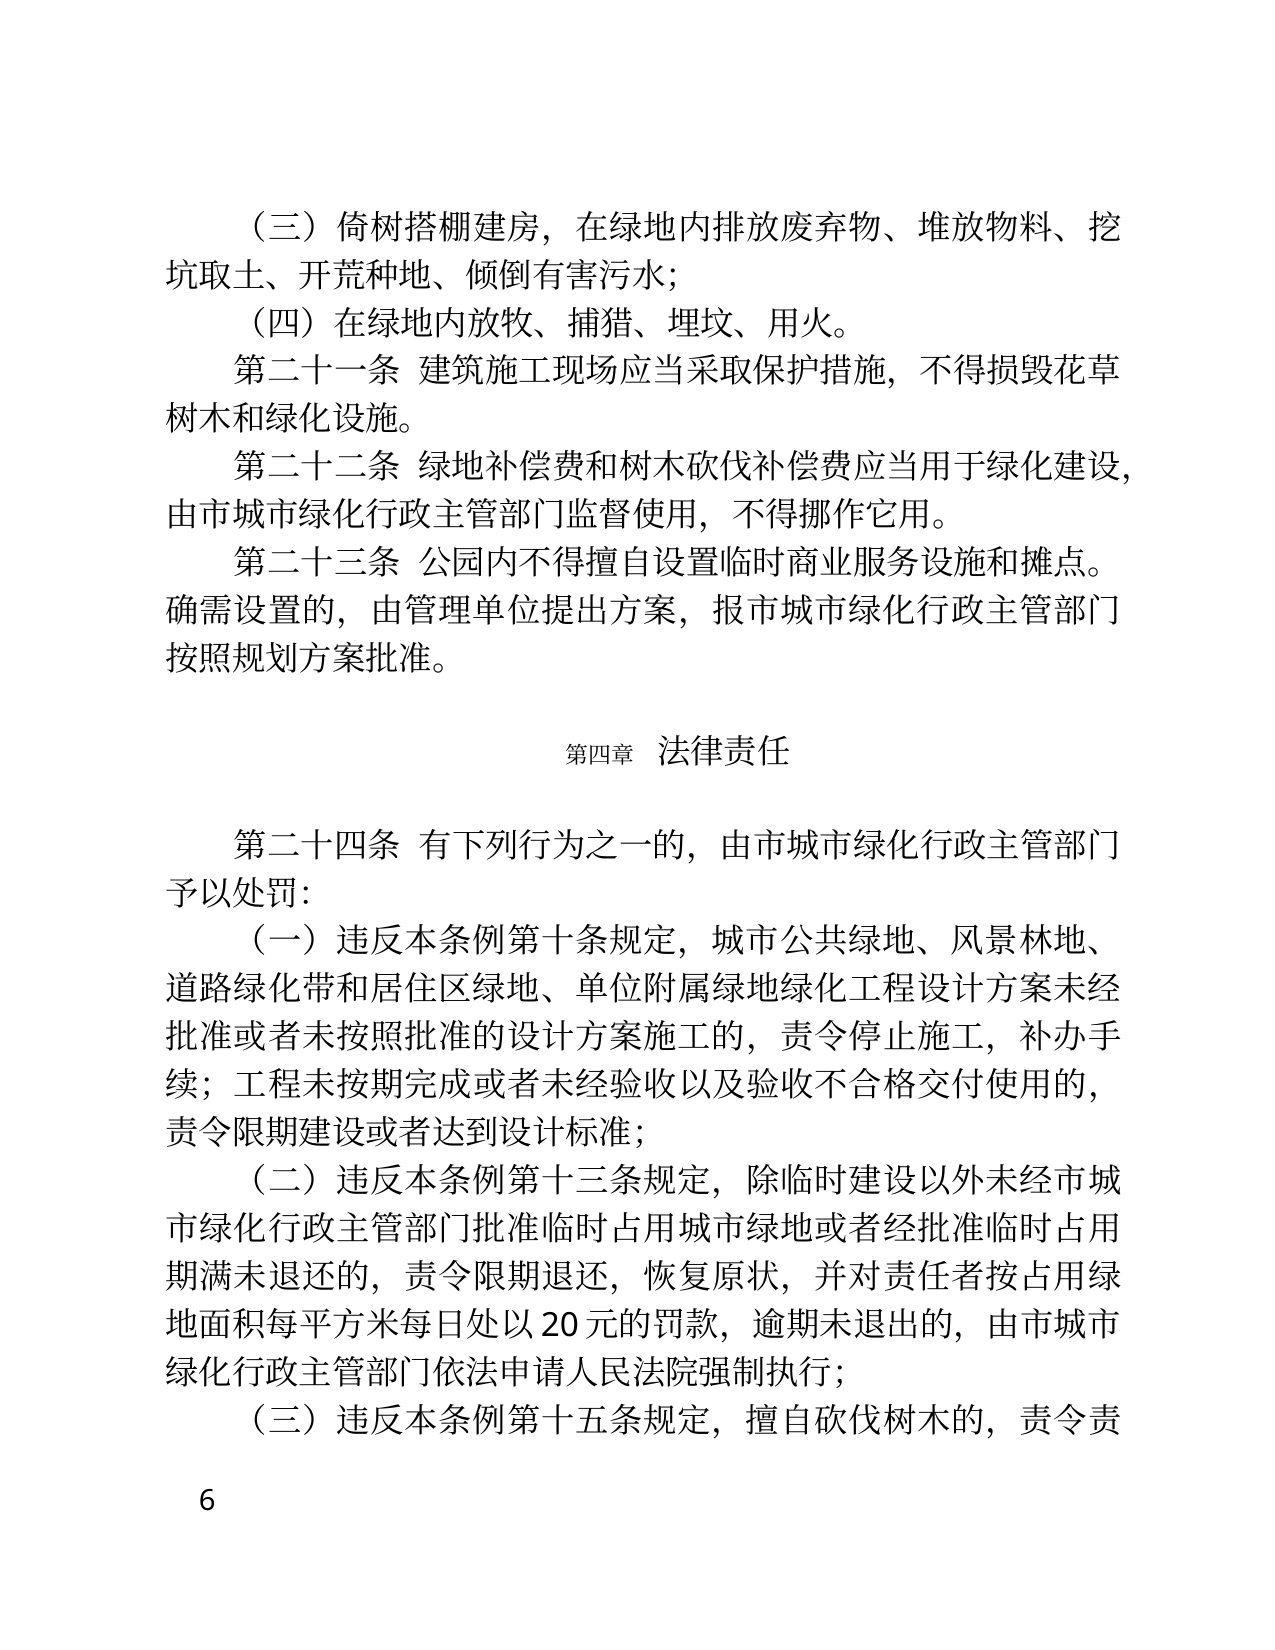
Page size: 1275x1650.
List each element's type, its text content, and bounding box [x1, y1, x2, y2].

text （四）在绿地内放牧、捕猎、埋坟、用火。 [165, 297, 1121, 344]
text 第二十四条 有下列行为之一的，由市城市绿化行政主管部门予以处罚： [165, 819, 1121, 914]
list 法律责任 [165, 725, 1121, 773]
text （一）违反本条例第十条规定，城市公共绿地、风景林地、道路绿化带和居住区绿地、单位附属绿地绿化工程设计方案未经批准或者未按照批准的设计方案施工的，责令停止施工，补办手续；工程未按期完成或者未经验收以及验收不合格交付使用的，责令限期建设或者达到设计标准； [165, 914, 1121, 1154]
text 第二十二条 绿地补偿费和树木砍伐补偿费应当用于绿化建设，由市城市绿化行政主管部门监督使用，不得挪作它用。 [165, 440, 1121, 536]
text 第二十三条 公园内不得擅自设置临时商业服务设施和摊点。确需设置的，由管理单位提出方案，报市城市绿化行政主管部门按照规划方案批准。 [165, 536, 1121, 680]
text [165, 1394, 1121, 1442]
text （三）倚树搭棚建房，在绿地内排放废弃物、堆放物料、挖坑取土、开荒种地、倾倒有害污水； [165, 201, 1121, 297]
text （二）违反本条例第十三条规定，除临时建设以外未经市城市绿化行政主管部门批准临时占用城市绿地或者经批准临时占用期满未退还的，责令限期退还，恢复原状，并对责任者按占用绿地面积每平方米每日处以20元的罚款，逾期未退出的，由市城市绿化行政主管部门依法申请人民法院强制执行； [165, 1154, 1121, 1394]
text 第二十一条 建筑施工现场应当采取保护措施，不得损毁花草树木和绿化设施。 [165, 344, 1121, 440]
